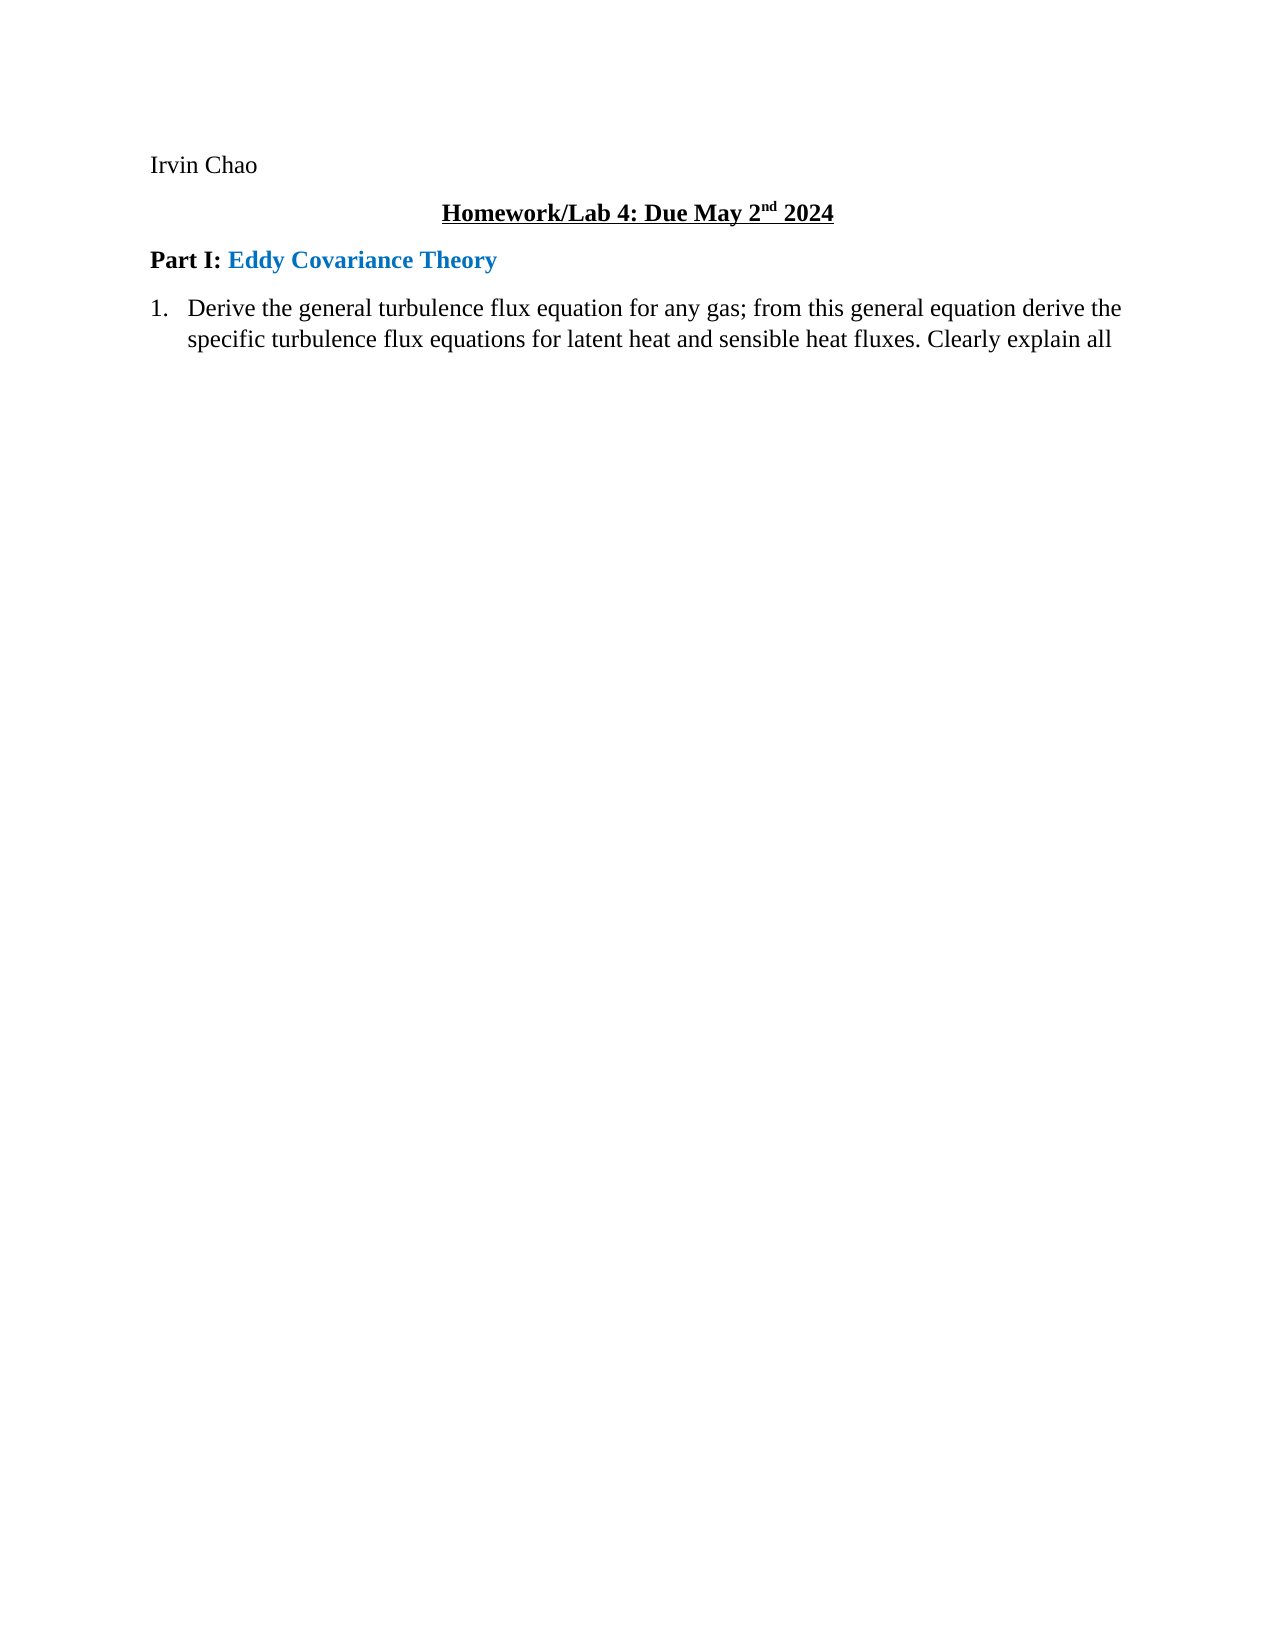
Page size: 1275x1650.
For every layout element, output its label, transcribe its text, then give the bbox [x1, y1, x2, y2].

list Derive the general turbulence flux equation for any gas; from this general equation derive the specific turbulence flux equations for latent heat and sensible heat fluxes. Clearly explain all your steps in the derivation of each flux equation. [150, 293, 1125, 353]
text Part I: Eddy Covariance Theory [150, 245, 1125, 274]
text Homework/Lab 4: Due May 2nd 2024 [150, 198, 1125, 226]
text Irvin Chao [150, 150, 1125, 179]
